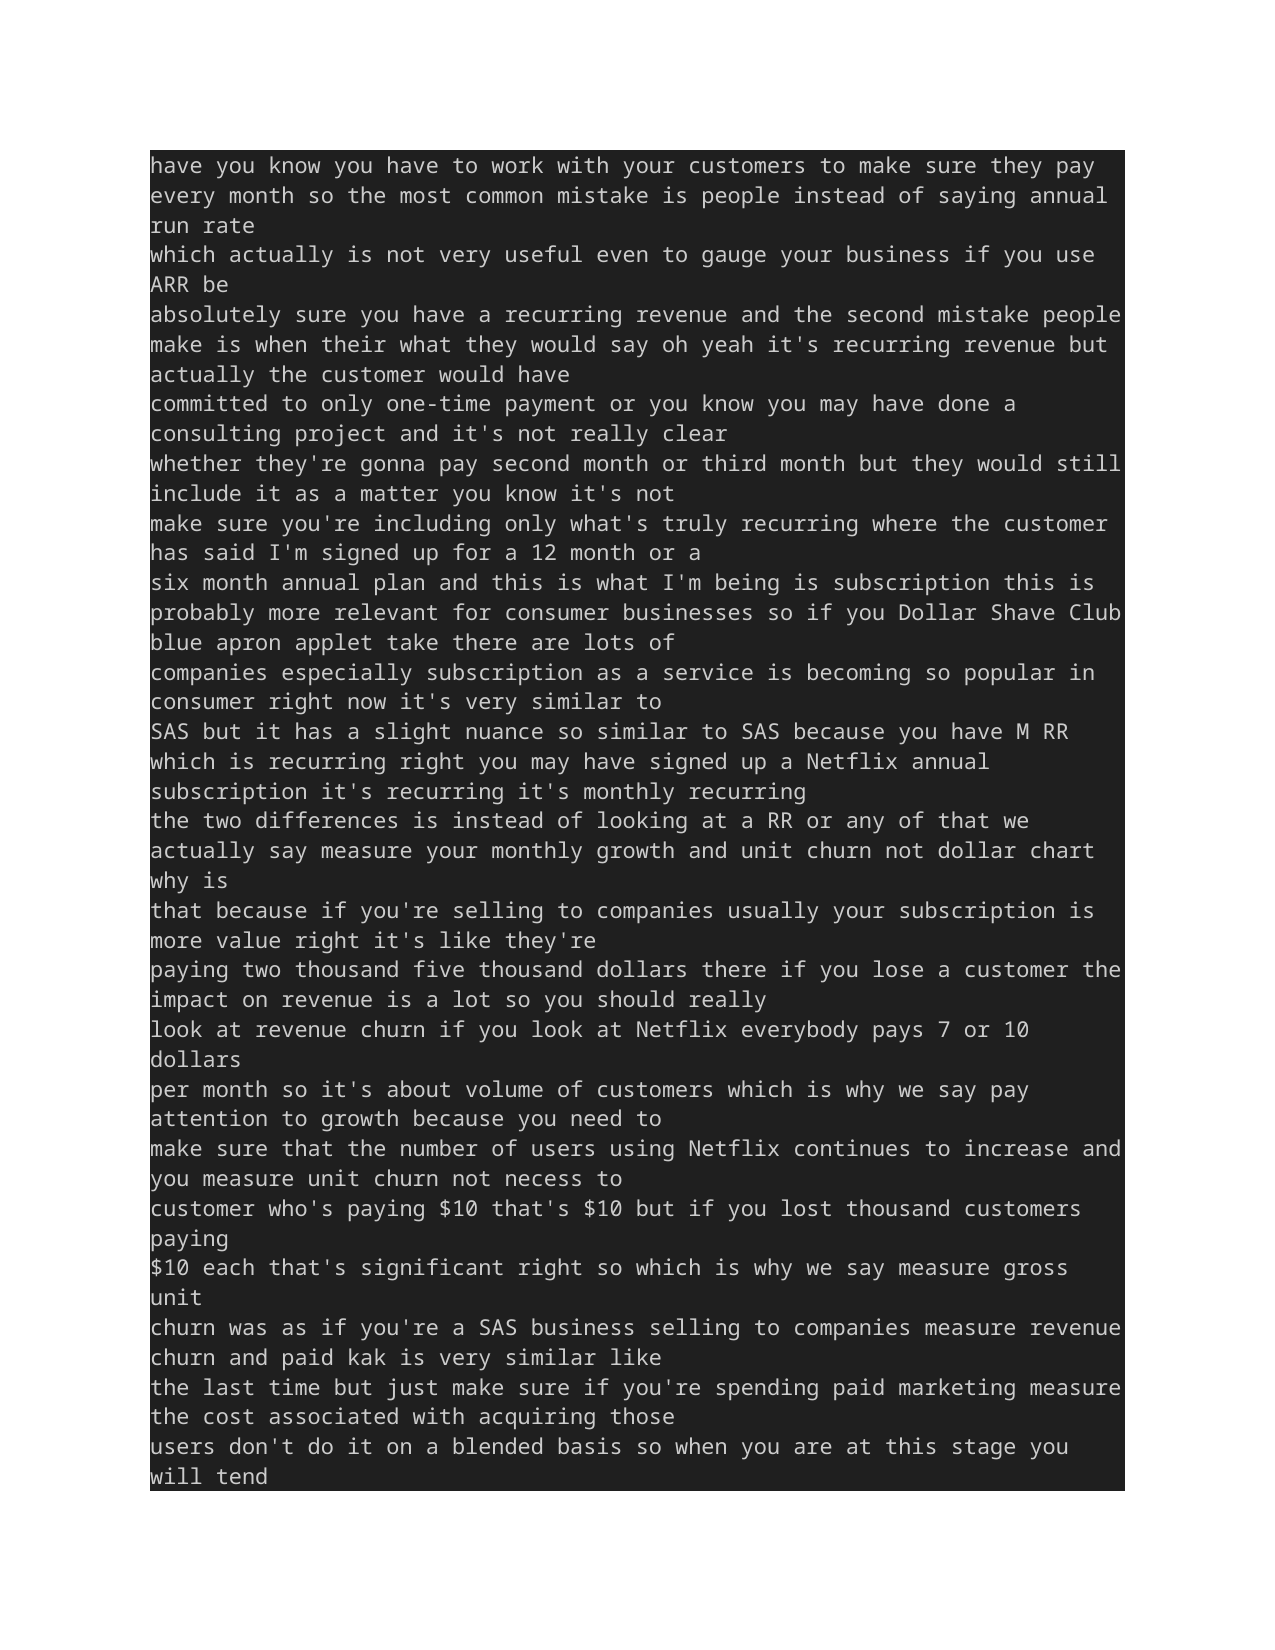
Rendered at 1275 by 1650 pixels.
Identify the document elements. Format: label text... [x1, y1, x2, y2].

text look at revenue churn if you look at Netflix everybody pays 7 or 10 dollars [150, 1014, 1125, 1073]
text whether they're gonna pay second month or third month but they would still include it as a matter you know it's not [150, 448, 1125, 507]
text per month so it's about volume of customers which is why we say pay attention to growth because you need to [150, 1073, 1125, 1133]
text which actually is not very useful even to gauge your business if you use ARR be [150, 239, 1125, 299]
text make sure you're including only what's truly recurring where the customer has said I'm signed up for a 12 month or a [150, 507, 1125, 567]
text committed to only one-time payment or you know you may have done a consulting project and it's not really clear [150, 388, 1125, 448]
text paying two thousand five thousand dollars there if you lose a customer the impact on revenue is a lot so you should really [150, 954, 1125, 1014]
text make sure that the number of users using Netflix continues to increase and you measure unit churn not necess to [150, 1133, 1125, 1193]
text probably more relevant for consumer businesses so if you Dollar Shave Club blue apron applet take there are lots of [150, 597, 1125, 656]
text make is when their what they would say oh yeah it's recurring revenue but actually the customer would have [150, 329, 1125, 388]
text the last time but just make sure if you're spending paid marketing measure the cost associated with acquiring those [150, 1371, 1125, 1431]
text the two differences is instead of looking at a RR or any of that we [150, 805, 1125, 835]
text that because if you're selling to companies usually your subscription is more value right it's like they're [150, 895, 1125, 954]
text churn was as if you're a SAS business selling to companies measure revenue churn and paid kak is very similar like [150, 1312, 1125, 1371]
text users don't do it on a blended basis so when you are at this stage you will tend [150, 1431, 1125, 1491]
text which is recurring right you may have signed up a Netflix annual subscription it's recurring it's monthly recurring [150, 746, 1125, 805]
text customer who's paying $10 that's $10 but if you lost thousand customers paying [150, 1193, 1125, 1252]
text SAS but it has a slight nuance so similar to SAS because you have M RR [150, 716, 1125, 746]
text six month annual plan and this is what I'm being is subscription this is [150, 567, 1125, 597]
text have you know you have to work with your customers to make sure they pay every month so the most common mistake is people instead of saying annual run rate [150, 150, 1125, 239]
text $10 each that's significant right so which is why we say measure gross unit [150, 1252, 1125, 1312]
text actually say measure your monthly growth and unit churn not dollar chart why is [150, 835, 1125, 895]
text absolutely sure you have a recurring revenue and the second mistake people [150, 299, 1125, 329]
text companies especially subscription as a service is becoming so popular in consumer right now it's very similar to [150, 656, 1125, 716]
